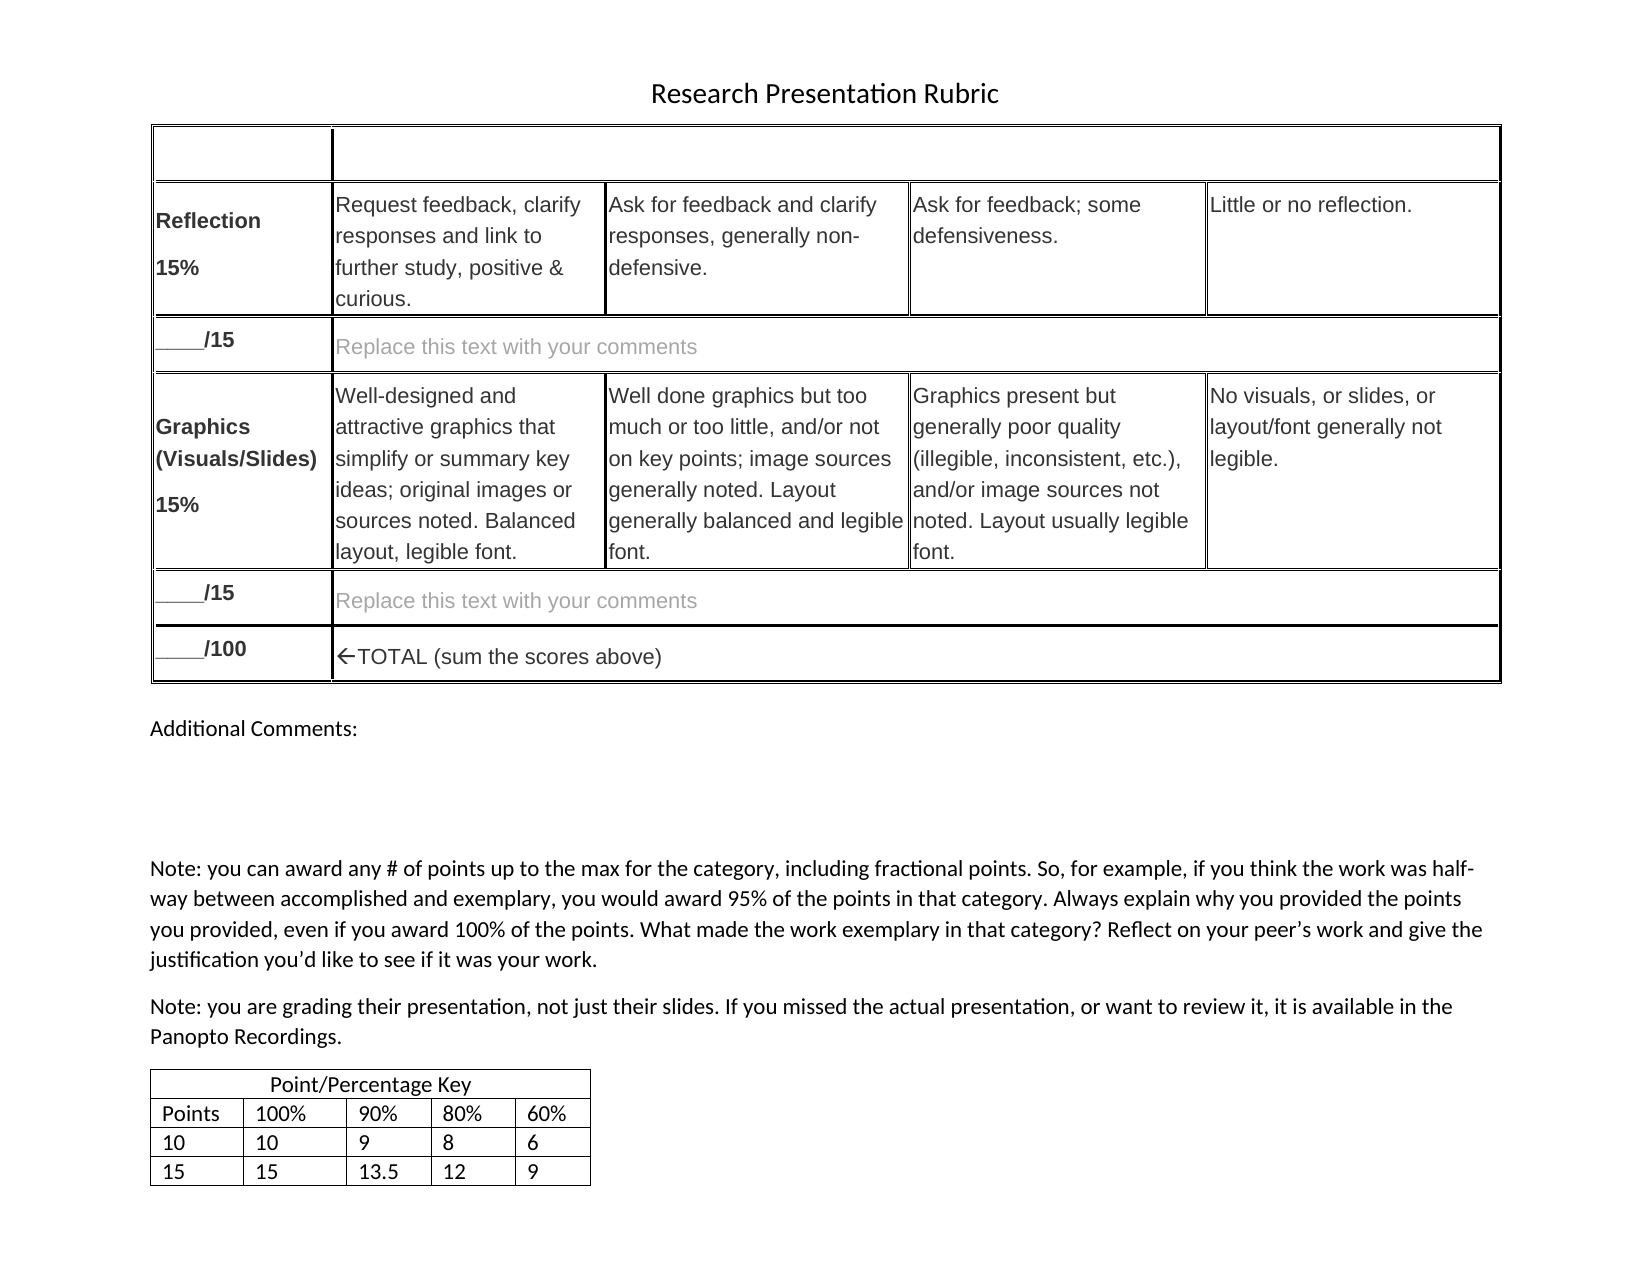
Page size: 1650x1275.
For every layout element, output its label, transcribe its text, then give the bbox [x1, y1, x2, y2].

table_cell 6 [516, 1128, 590, 1156]
table_cell 10 [244, 1128, 346, 1156]
table_cell Points [151, 1099, 243, 1127]
table_cell 12 [432, 1157, 515, 1185]
table_cell Replace this text with your comments [332, 568, 1501, 624]
table_cell 8 [432, 1128, 515, 1156]
table_cell 80% [432, 1099, 515, 1127]
table_cell Ask for feedback; some defensiveness. [911, 183, 1205, 314]
table_cell 15 [244, 1157, 346, 1185]
text Note: you can award any # of points up to the max for the category, including fractional points. So, for example, if you think the work was half-way between accomplished and exemplary, you would award 95% of the points in that category. Always explain why you provided the points you provided, even if you award 100% of the points. What made the work exemplary in that category? Reflect on your peer’s work and give the justification you’d like to see if it was your work. [150, 854, 1500, 973]
table_cell 10 [151, 1128, 243, 1156]
table_cell Graphics (Visuals/Slides) 15% [152, 371, 332, 568]
table_cell 9 [347, 1128, 431, 1156]
table_cell 15 [151, 1157, 243, 1185]
table_cell Reflection 15% [152, 180, 332, 314]
table_cell No visuals, or slides, or layout/font generally not legible. [1206, 371, 1501, 568]
text Note: you are grading their presentation, not just their slides. If you missed the actual presentation, or want to review it, it is available in the Panopto Recordings. [150, 992, 1500, 1050]
text Additional Comments: [150, 684, 1500, 742]
table_cell Well done graphics but too much or too little, and/or not on key points; image sources generally noted. Layout generally balanced and legible font. [607, 374, 908, 568]
table_cell Ask for feedback and clarify responses, generally non-defensive. [607, 183, 908, 314]
table_cell Replace this text with your comments [334, 314, 1500, 371]
table_cell 60% [516, 1099, 590, 1127]
table_cell 9 [516, 1157, 590, 1185]
table_cell Well-designed and attractive graphics that simplify or summary key ideas; original images or sources noted. Balanced layout, legible font. [334, 374, 604, 568]
table_cell TOTAL (sum the scores above) [332, 624, 1499, 680]
table_cell Request feedback, clarify responses and link to further study, positive & curious. [334, 183, 604, 314]
table_cell ____/100 [154, 624, 332, 680]
table_cell ____/15 [154, 314, 331, 371]
table_cell 100% [244, 1099, 346, 1127]
table_header Point/Percentage Key [151, 1070, 590, 1098]
table_cell ____/15 [152, 568, 332, 624]
table_cell ____/15 [154, 125, 332, 180]
table_cell [332, 127, 1499, 180]
table_cell Little or no reflection. [1206, 180, 1501, 314]
table_cell 90% [347, 1099, 431, 1127]
table_cell Graphics present but generally poor quality (illegible, inconsistent, etc.), and/or image sources not noted. Layout usually legible font. [911, 374, 1205, 568]
table_cell 13.5 [347, 1157, 431, 1185]
